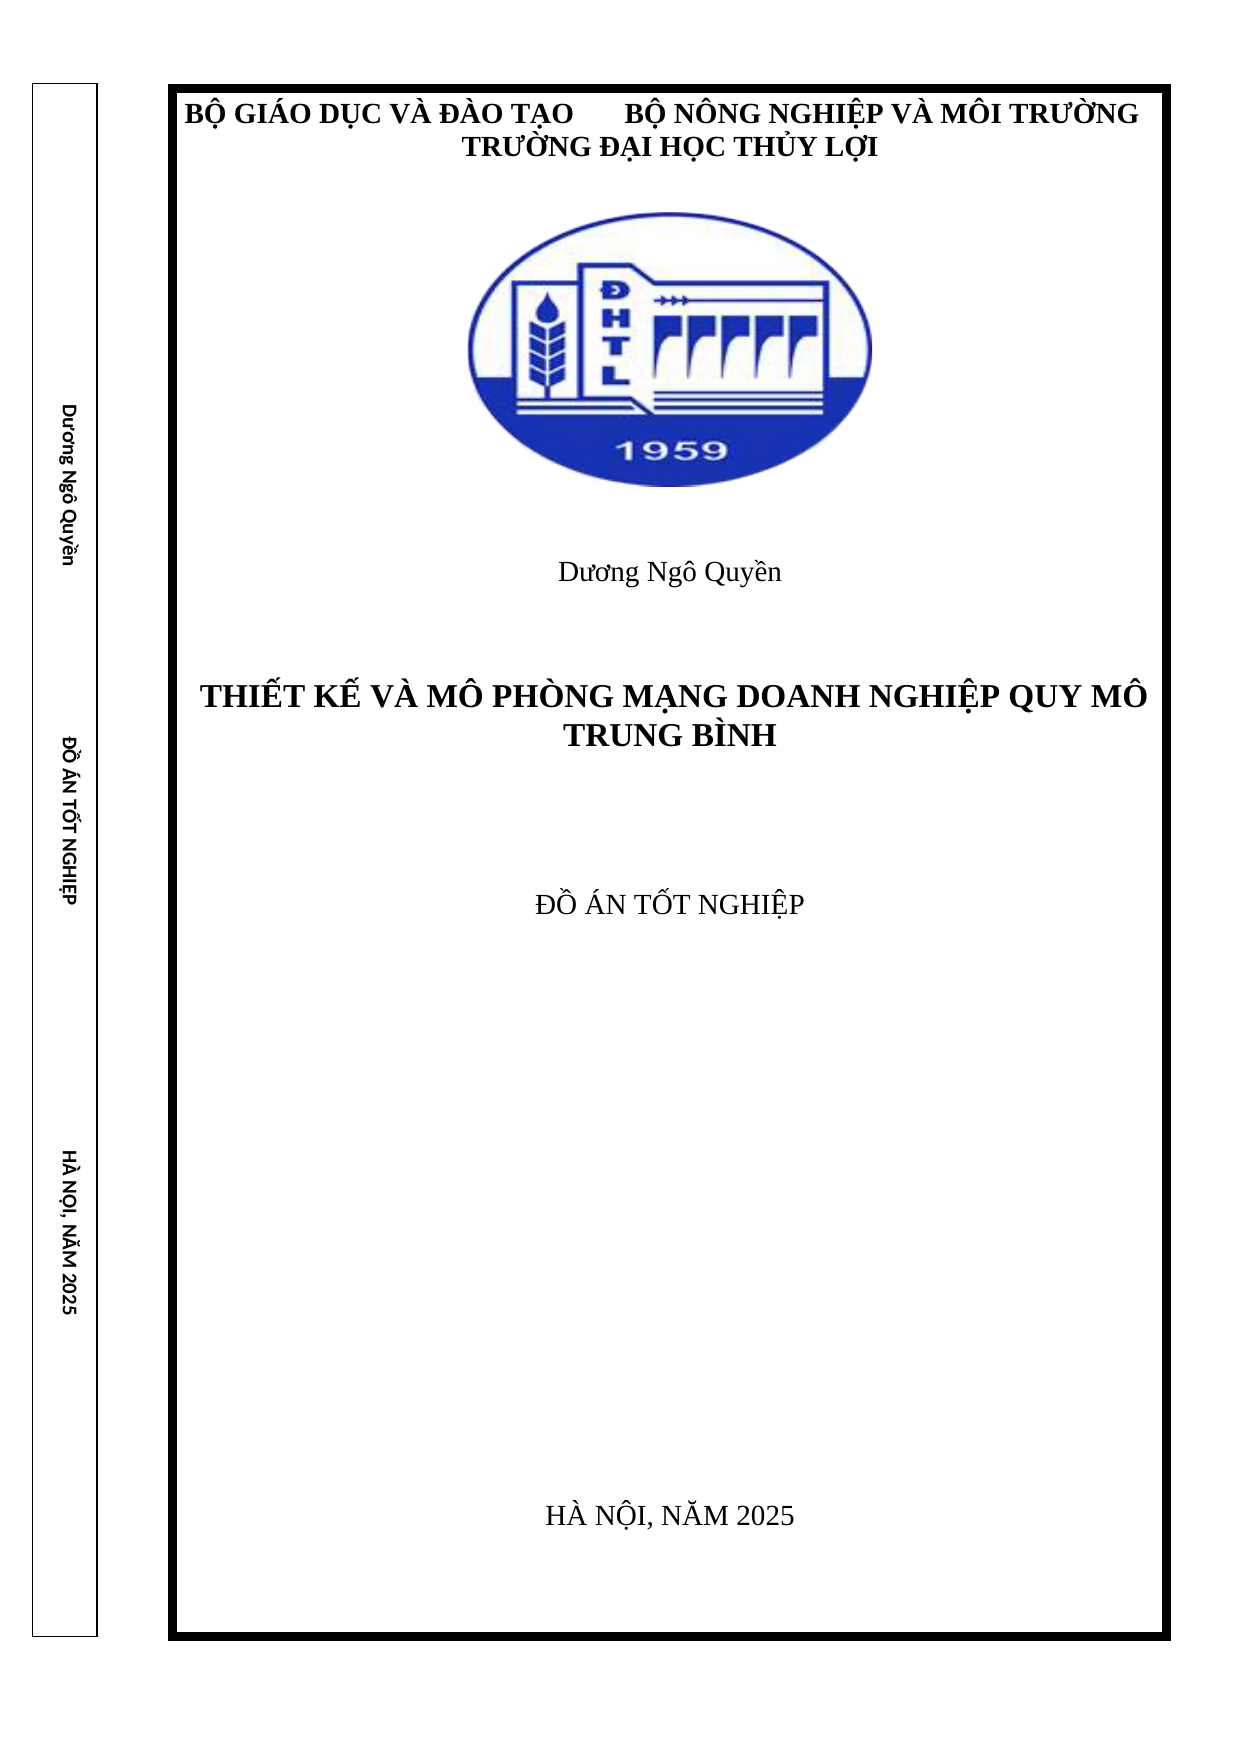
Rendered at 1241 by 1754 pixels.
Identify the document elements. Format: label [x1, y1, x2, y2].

picture [467, 212, 873, 487]
